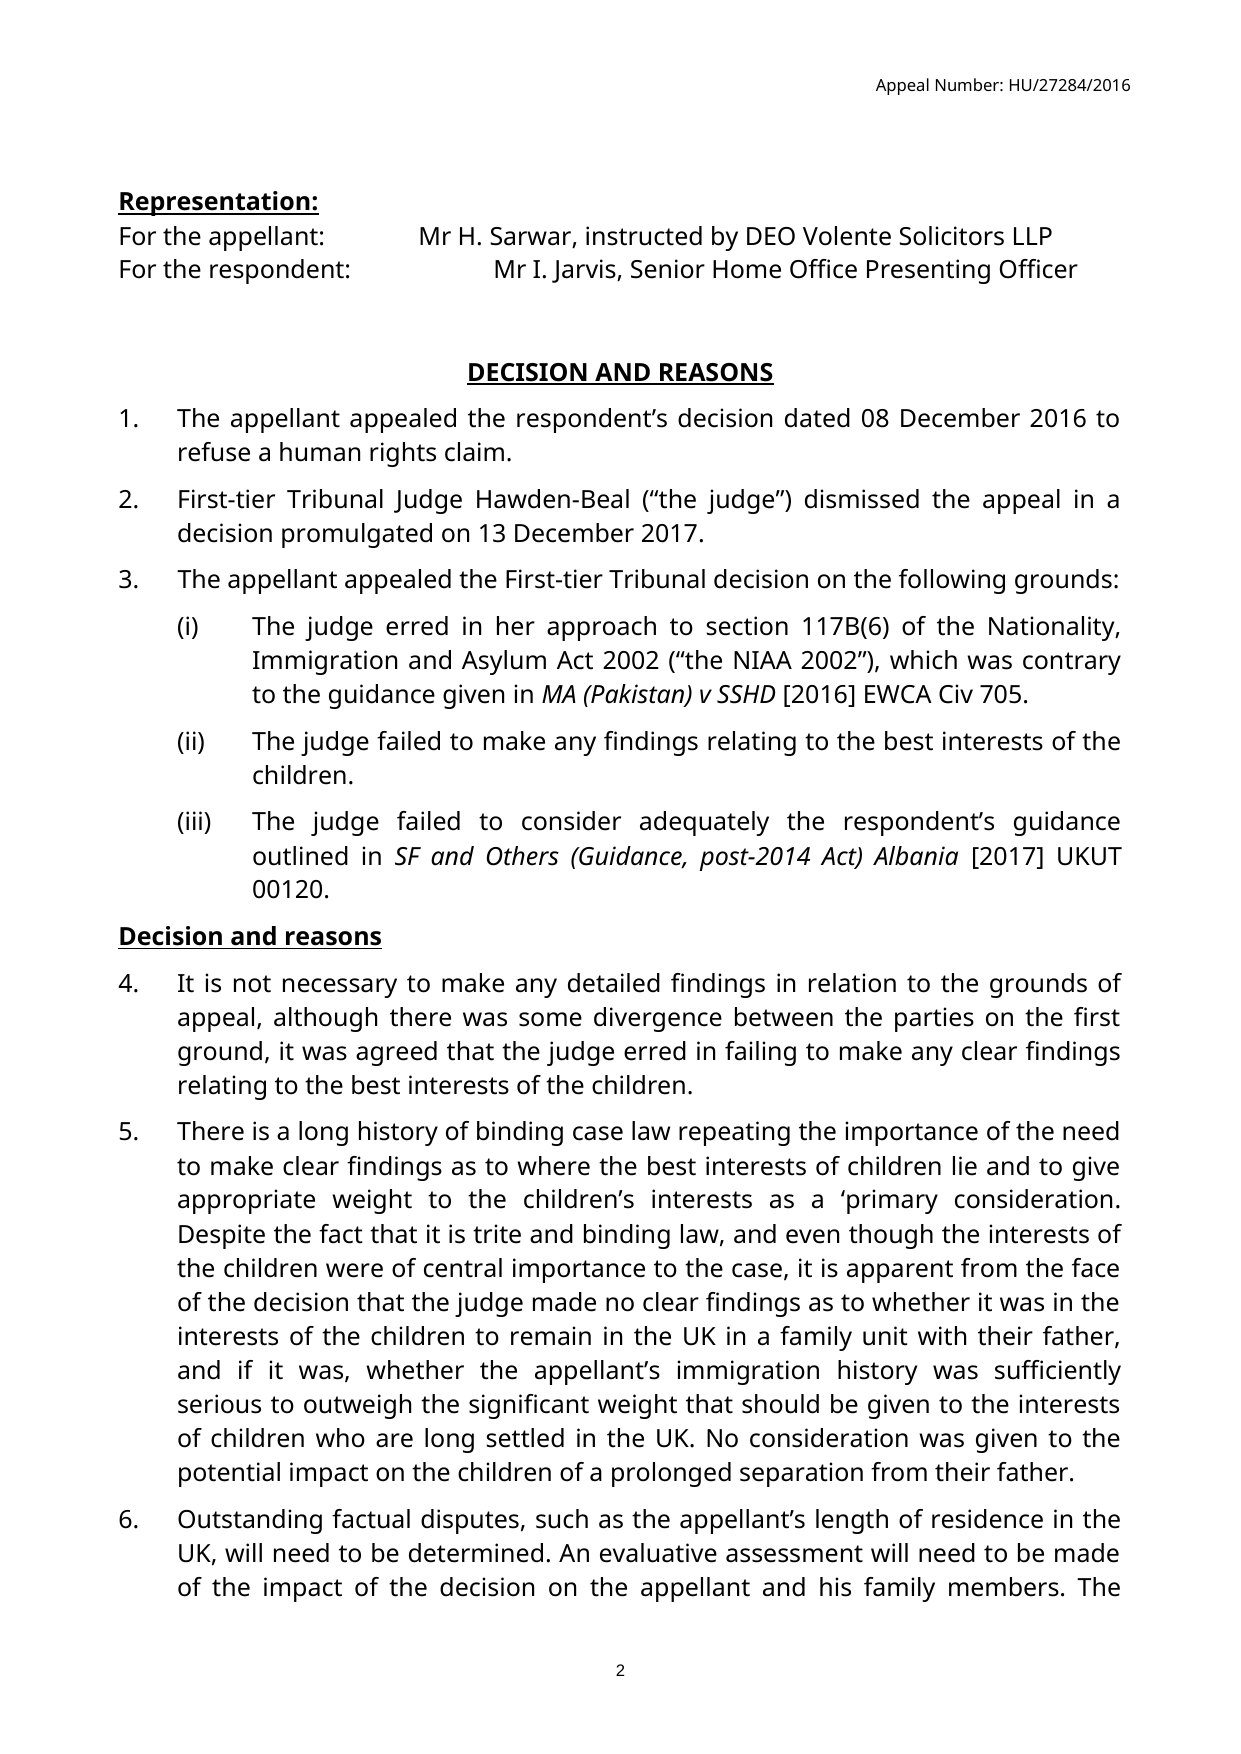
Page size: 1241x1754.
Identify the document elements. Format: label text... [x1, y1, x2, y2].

text 4. It is not necessary to make any detailed findings in relation to the grounds of appeal, although there was some divergence between the parties on the first ground, it was agreed that the judge erred in failing to make any clear findings relating to the best interests of the children. [118, 965, 1122, 1102]
text For the respondent: Mr I. Jarvis, Senior Home Office Presenting Officer [118, 252, 1122, 286]
text 1. The appellant appealed the respondent’s decision dated 08 December 2016 to refuse a human rights claim. [118, 401, 1122, 469]
text Decision and reasons [118, 919, 1122, 953]
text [118, 1501, 1122, 1603]
text 2. First-tier Tribunal Judge Hawden-Beal (“the judge”) dismissed the appeal in a decision promulgated on 13 December 2017. [118, 482, 1122, 550]
text Representation: [118, 184, 1122, 218]
list The judge failed to make any findings relating to the best interests of the children. [177, 723, 1122, 792]
text For the appellant: Mr H. Sarwar, instructed by DEO Volente Solicitors LLP [118, 218, 1122, 252]
list The judge erred in her approach to section 117B(6) of the Nationality, Immigration and Asylum Act 2002 (“the NIAA 2002”), which was contrary to the guidance given in MA (Pakistan) v SSHD [2016] EWCA Civ 705. [177, 609, 1122, 711]
text 3. The appellant appealed the First-tier Tribunal decision on the following grounds: [118, 562, 1122, 596]
text 5. There is a long history of binding case law repeating the importance of the need to make clear findings as to where the best interests of children lie and to give appropriate weight to the children’s interests as a ‘primary consideration. Despite the fact that it is trite and binding law, and even though the interests of the children were of central importance to the case, it is apparent from the face of the decision that the judge made no clear findings as to whether it was in the interests of the children to remain in the UK in a family unit with their father, and if it was, whether the appellant’s immigration history was sufficiently serious to outweigh the significant weight that should be given to the interests of children who are long settled in the UK. No consideration was given to the potential impact on the children of a prolonged separation from their father. [118, 1114, 1122, 1489]
text DECISION AND REASONS [118, 354, 1122, 388]
list The judge failed to consider adequately the respondent’s guidance outlined in SF and Others (Guidance, post-2014 Act) Albania [2017] UKUT 00120. [177, 804, 1122, 906]
